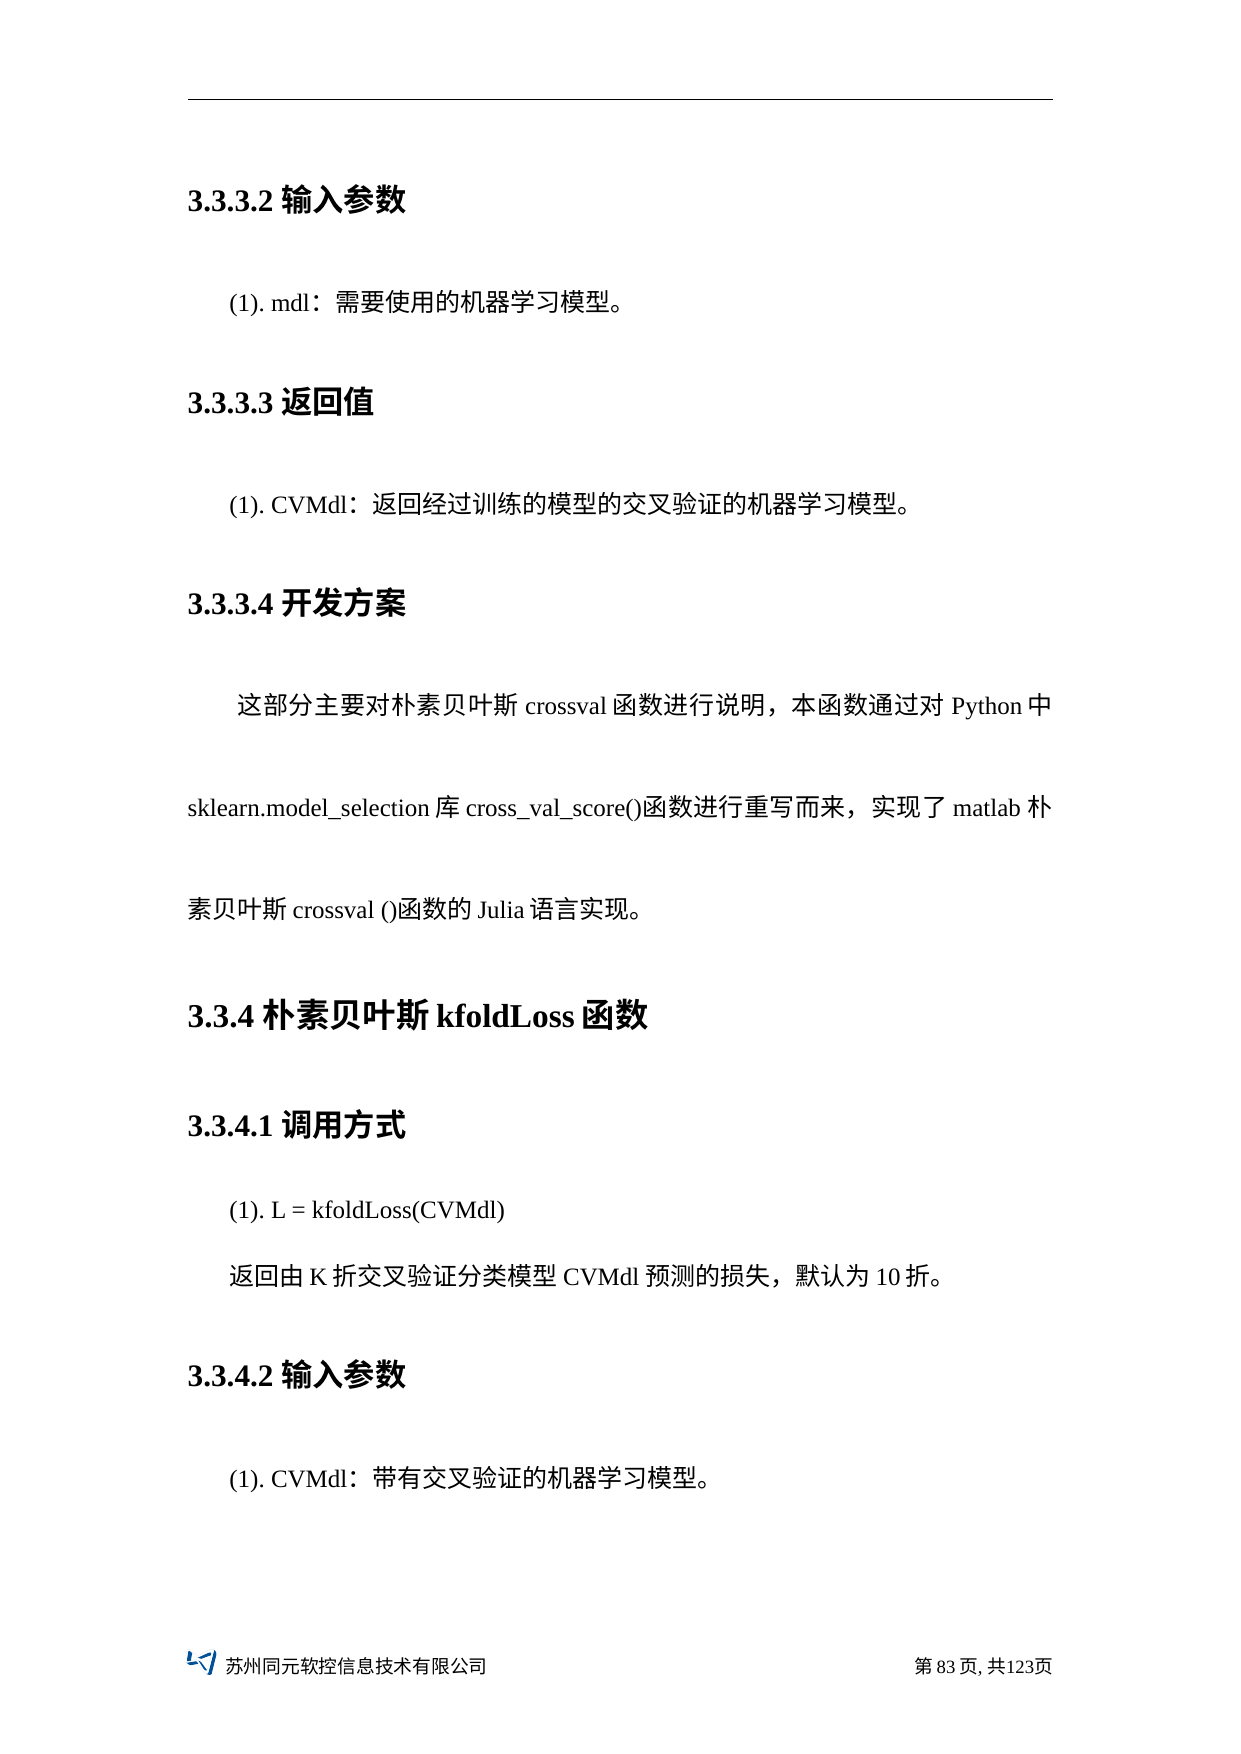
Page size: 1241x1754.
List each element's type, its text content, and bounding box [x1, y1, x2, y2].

text mdl：需要使用的机器学习模型。 [187, 267, 1053, 335]
subtitle 输入参数 [187, 1339, 1053, 1407]
subtitle 开发方案 [187, 567, 1053, 635]
list 这部分主要对朴素贝叶斯crossval函数进行说明，本函数通过对Python中sklearn.model_selection库cross_val_score()函数进行重写而来，实现了matlab 朴素贝叶斯crossval ()函数的Julia语言实现。 [187, 670, 1053, 942]
picture [186, 1649, 218, 1675]
list 返回由K折交叉验证分类模型 CVMdl 预测的损失，默认为10折。 [229, 1241, 1053, 1308]
text CVMdl：带有交叉验证的机器学习模型。 [187, 1442, 1053, 1510]
subtitle 输入参数 [187, 164, 1053, 232]
subtitle 调用方式 [187, 1089, 1053, 1157]
text CVMdl：返回经过训练的模型的交叉验证的机器学习模型。 [187, 468, 1053, 536]
text L = kfoldLoss(CVMdl) [187, 1192, 1053, 1226]
subtitle 朴素贝叶斯kfoldLoss函数 [187, 978, 1053, 1046]
subtitle 返回值 [187, 365, 1053, 433]
